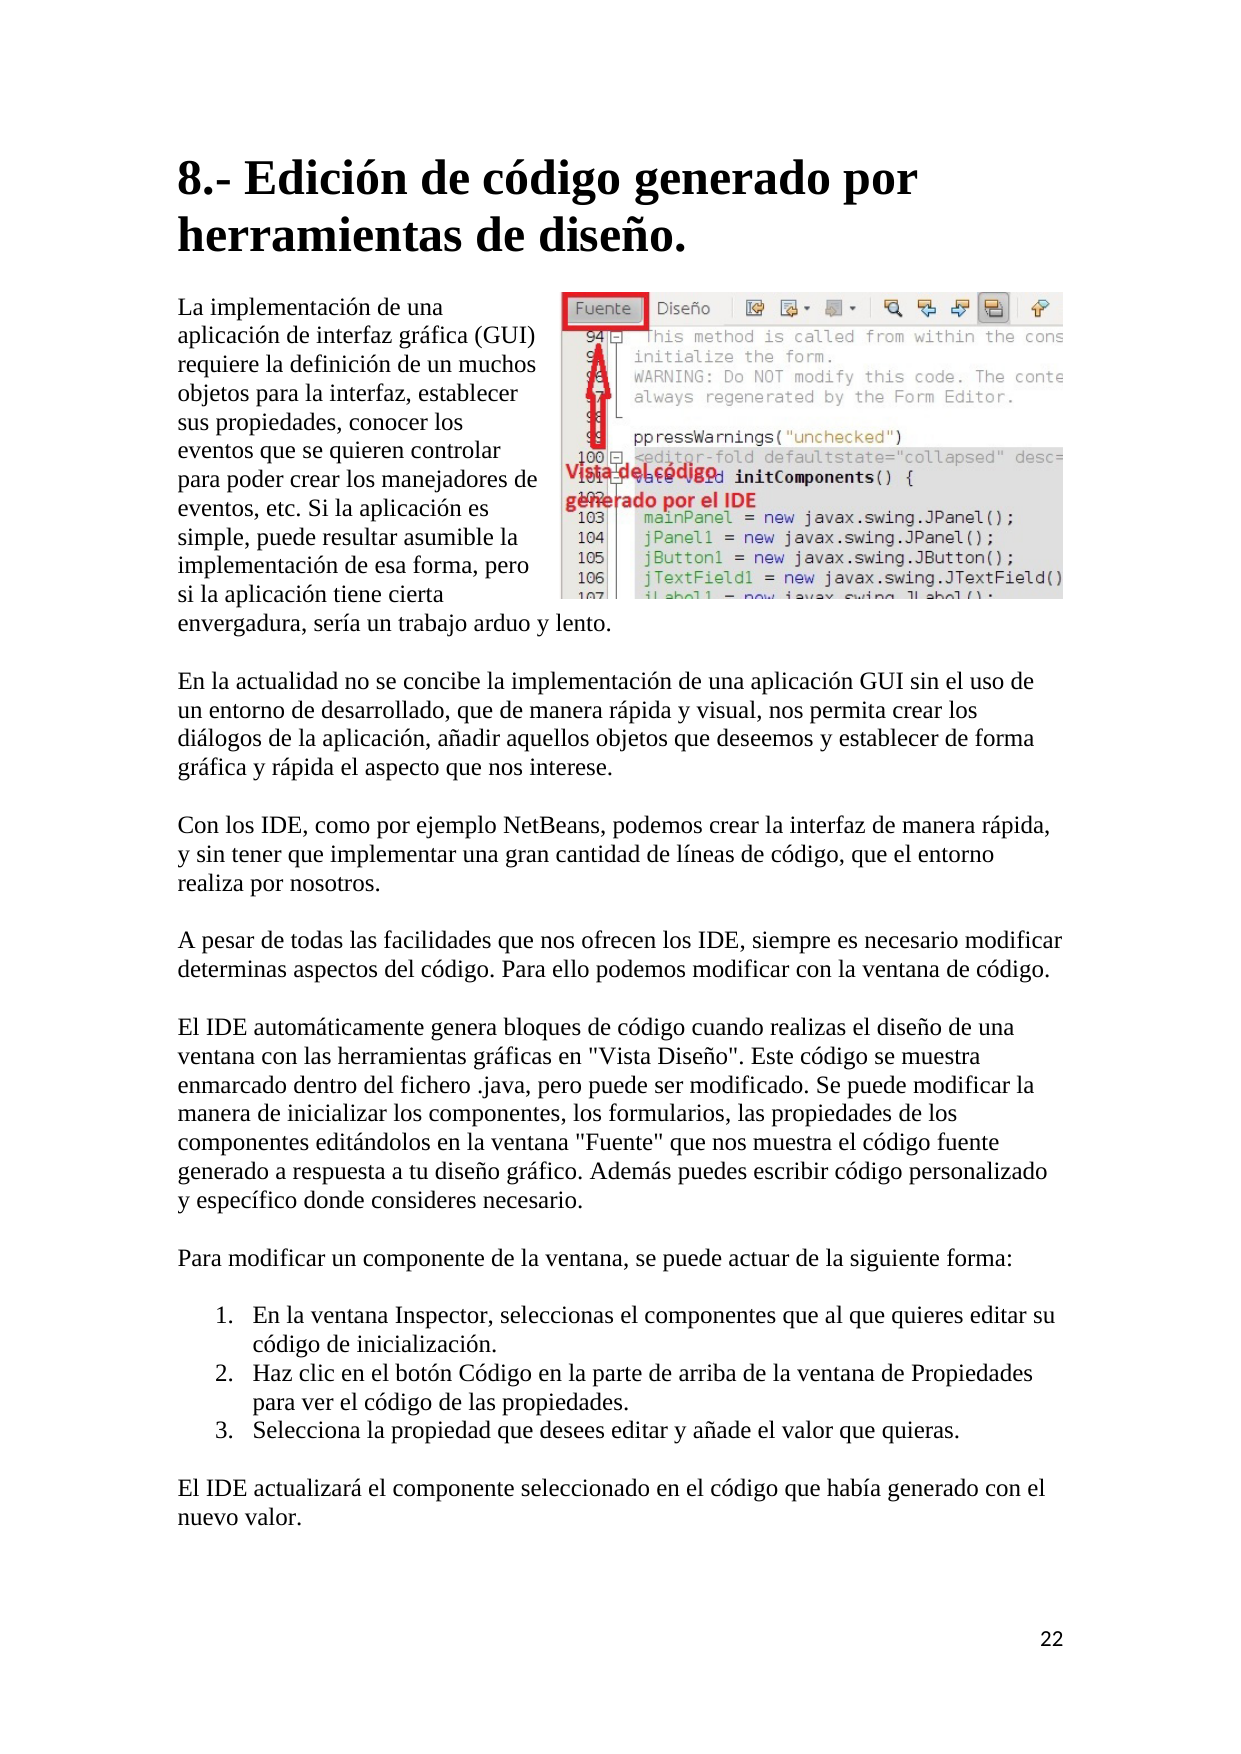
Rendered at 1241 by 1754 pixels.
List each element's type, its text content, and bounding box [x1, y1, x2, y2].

text En la actualidad no se concibe la implementación de una aplicación GUI sin el uso de un entorno de desarrollado, que de manera rápida y visual, nos permita crear los diálogos de la aplicación, añadir aquellos objetos que deseemos y establecer de forma gráfica y rápida el aspecto que nos interese. [177, 666, 1063, 781]
text A pesar de todas las facilidades que nos ofrecen los IDE, siempre es necesario modificar determinas aspectos del código. Para ello podemos modificar con la ventana de código. [177, 926, 1063, 983]
list Haz clic en el botón Código en la parte de arriba de la ventana de Propiedades para ver el código de las propiedades. [215, 1358, 1063, 1416]
list Selecciona la propiedad que desees editar y añade el valor que quieras. [215, 1416, 1063, 1444]
text El IDE actualizará el componente seleccionado en el código que había generado con el nuevo valor. [177, 1473, 1063, 1531]
text 8.- Edición de código generado por herramientas de diseño. [177, 148, 1063, 263]
text Con los IDE, como por ejemplo NetBeans, podemos crear la interfaz de manera rápida, y sin tener que implementar una gran cantidad de líneas de código, que el entorno realiza por nosotros. [177, 810, 1063, 896]
picture [559, 292, 1063, 599]
text Para modificar un componente de la ventana, se puede actuar de la siguiente forma: [177, 1243, 1063, 1271]
list En la ventana Inspector, seleccionas el componentes que al que quieres editar su código de inicialización. [215, 1301, 1063, 1358]
text El IDE automáticamente genera bloques de código cuando realizas el diseño de una ventana con las herramientas gráficas en "Vista Diseño". Este código se muestra enmarcado dentro del fichero .java, pero puede ser modificado. Se puede modificar la manera de inicializar los componentes, los formularios, las propiedades de los componentes editándolos en la ventana "Fuente" que nos muestra el código fuente generado a respuesta a tu diseño gráfico. Además puedes escribir código personalizado y específico donde consideres necesario. [177, 1012, 1063, 1213]
